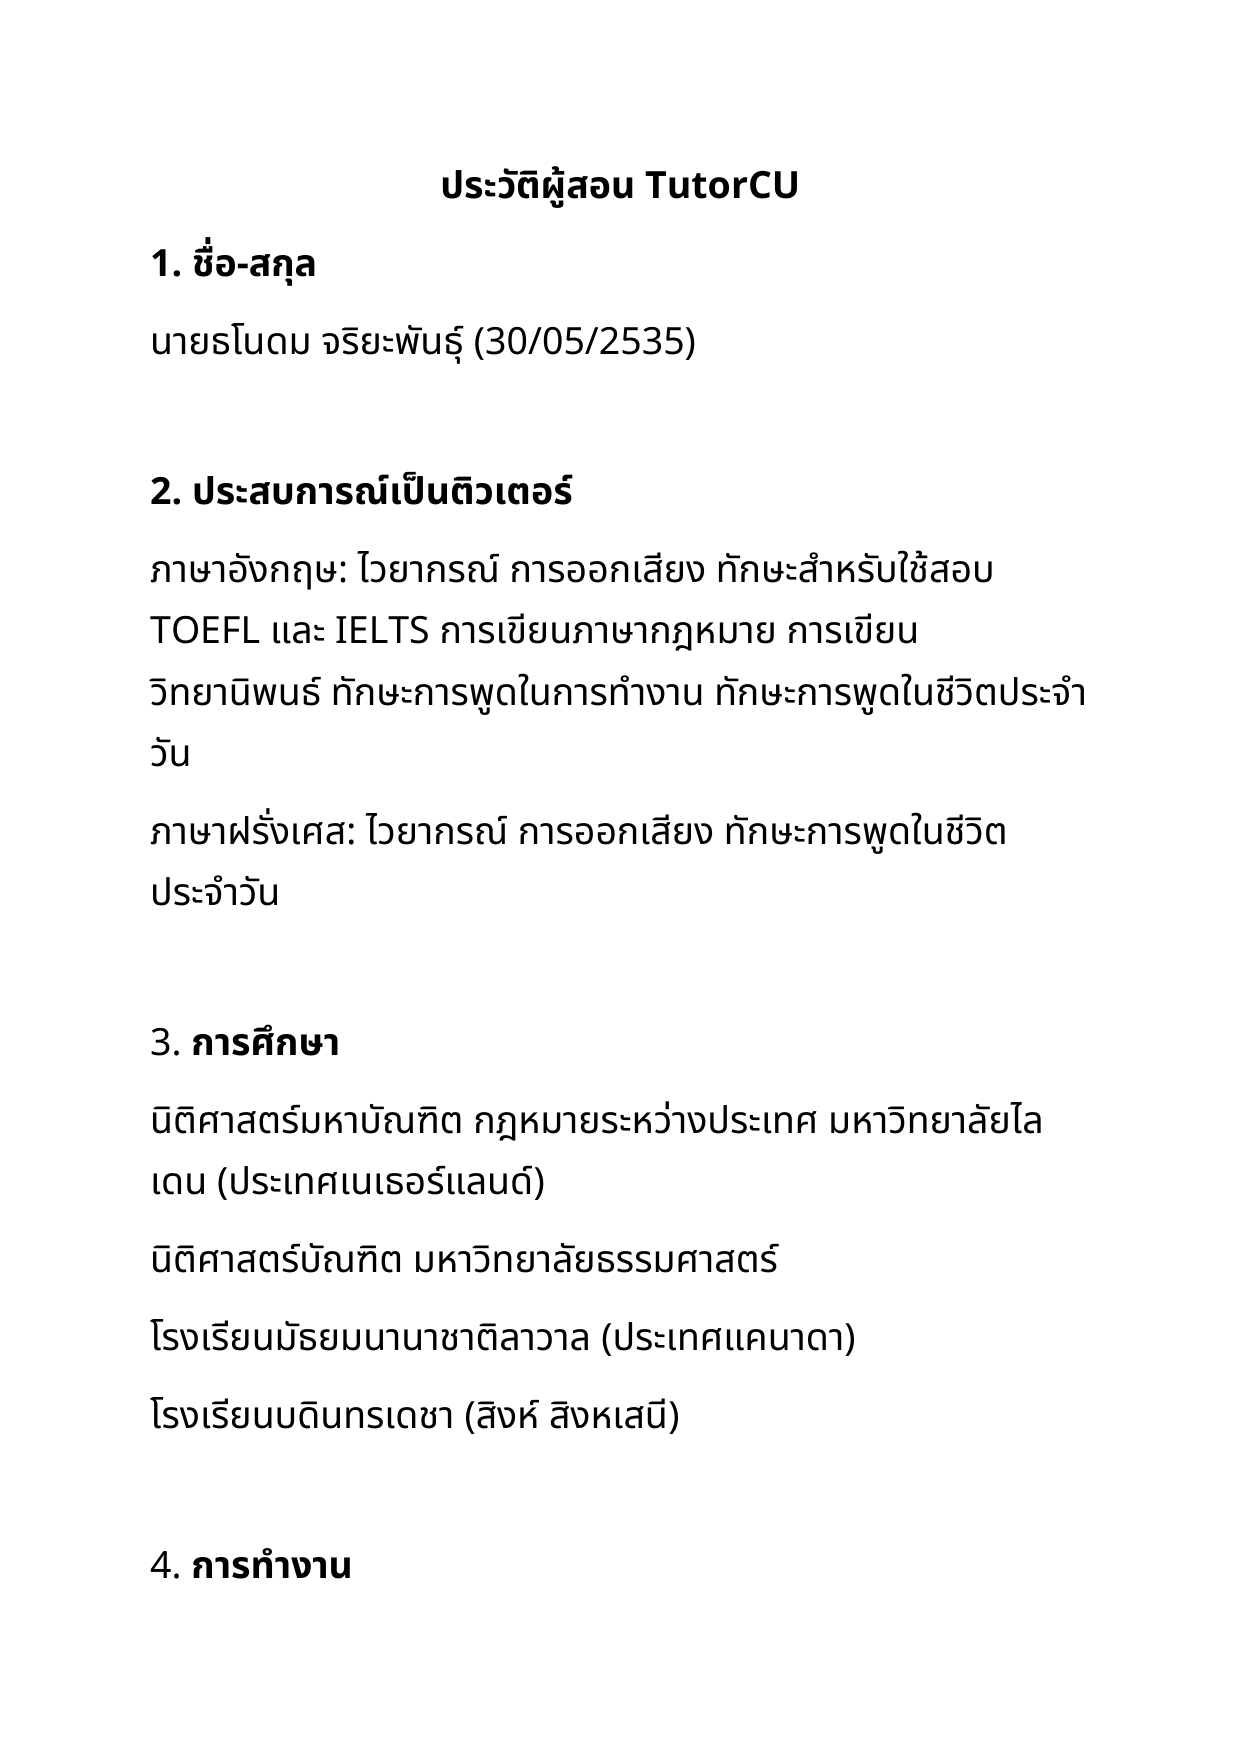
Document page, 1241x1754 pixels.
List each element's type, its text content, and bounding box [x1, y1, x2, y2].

text ภาษาฝรั่งเศส: ไวยากรณ์ การออกเสียง ทักษะการพูดในชีวิตประจำวัน [150, 804, 1090, 922]
text ประวัติผู้สอน TutorCU [150, 158, 1090, 215]
text 2. ประสบการณ์เป็นติวเตอร์ [150, 464, 1090, 521]
text นายธโนดม จริยะพันธุ์ (30/05/2535) [150, 314, 1090, 371]
text นิติศาสตร์มหาบัณฑิต กฎหมายระหว่างประเทศ มหาวิทยาลัยไลเดน (ประเทศเนเธอร์แลนด์) [150, 1093, 1090, 1211]
text โรงเรียนบดินทรเดชา (สิงห์ สิงหเสนี) [150, 1388, 1090, 1445]
text นิติศาสตร์บัณฑิต มหาวิทยาลัยธรรมศาสตร์ [150, 1232, 1090, 1289]
text 3. การศึกษา [150, 1015, 1090, 1072]
text 4. การทำงาน [150, 1538, 1090, 1595]
text ภาษาอังกฤษ: ไวยากรณ์ การออกเสียง ทักษะสำหรับใช้สอบ TOEFL และ IELTS การเขียนภาษากฎหมาย การเขียนวิทยานิพนธ์ ทักษะการพูดในการทำงาน ทักษะการพูดในชีวิตประจำวัน [150, 542, 1090, 783]
text โรงเรียนมัธยมนานาชาติลาวาล (ประเทศแคนาดา) [150, 1310, 1090, 1367]
text 1. ชื่อ-สกุล [150, 236, 1090, 293]
